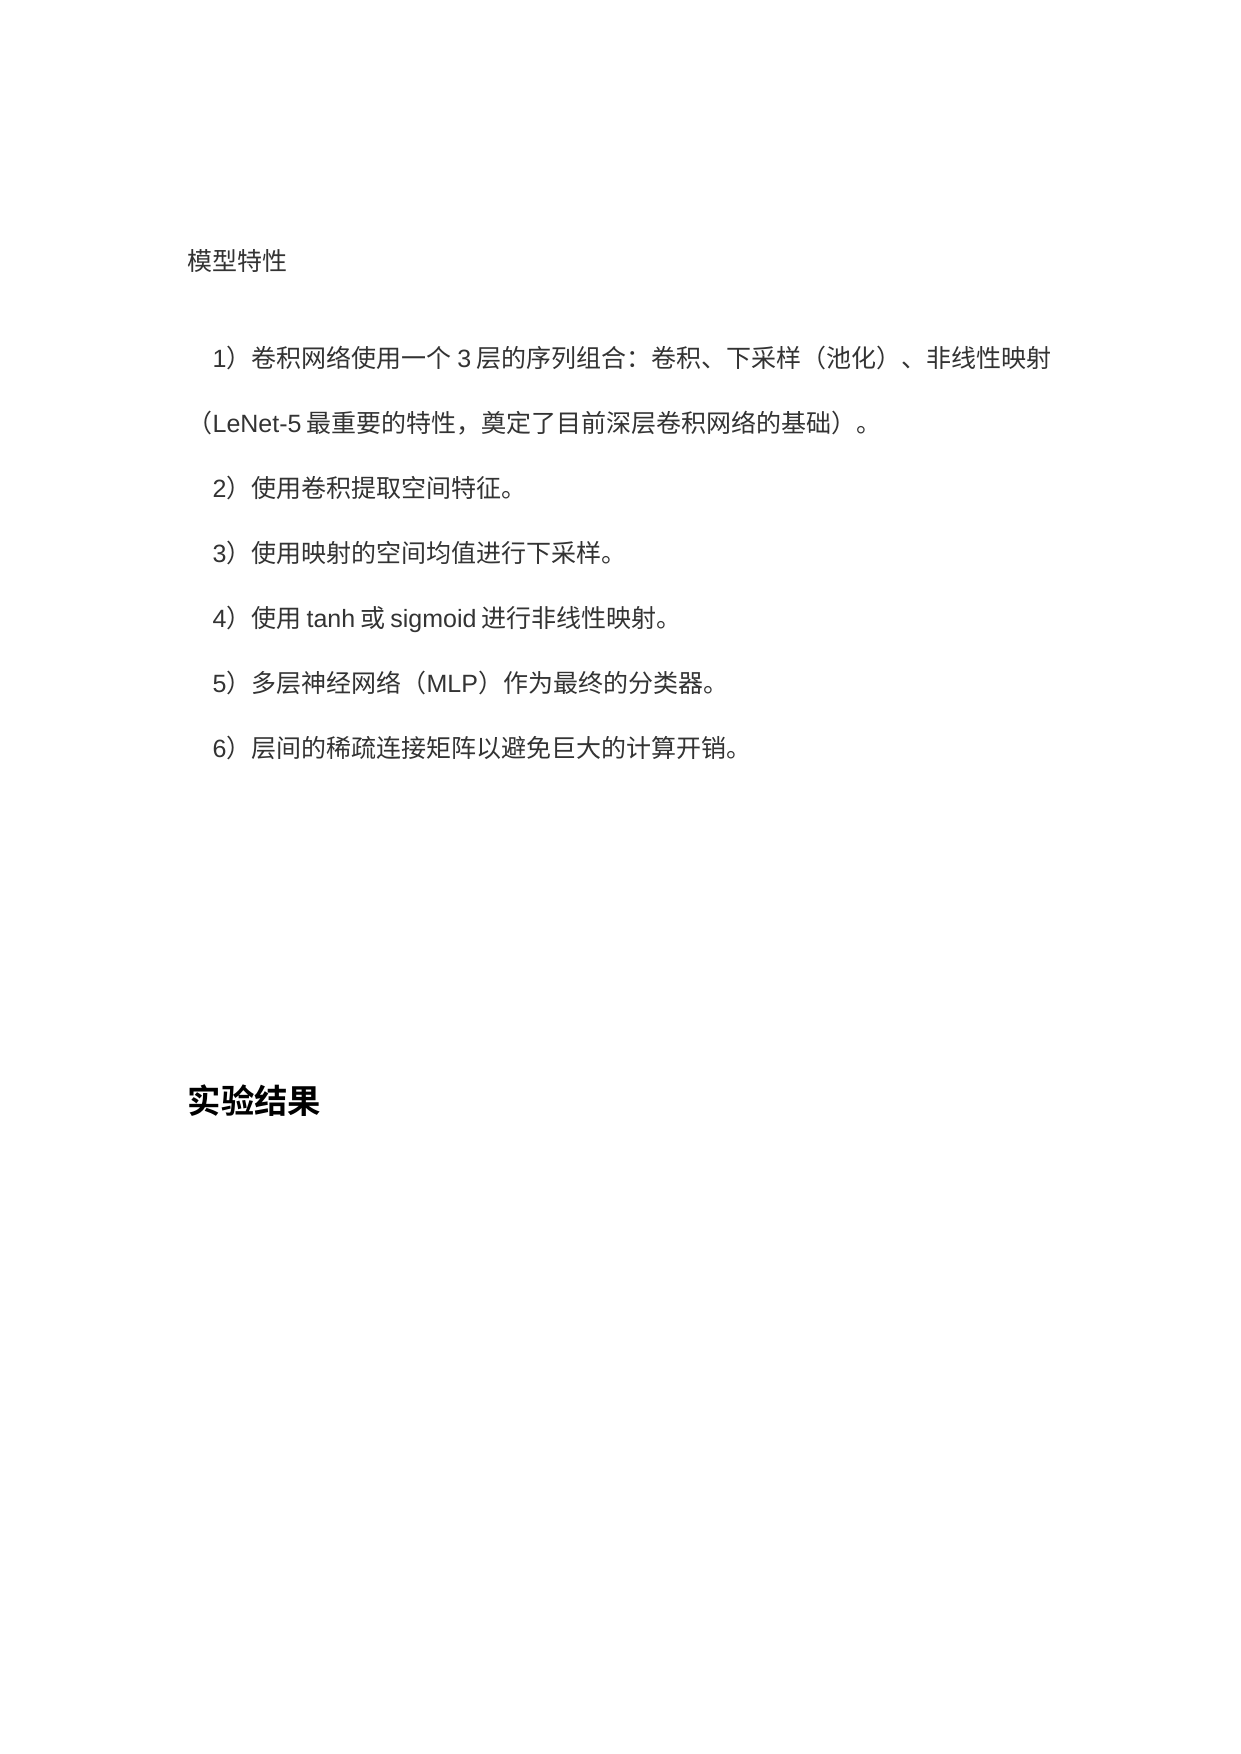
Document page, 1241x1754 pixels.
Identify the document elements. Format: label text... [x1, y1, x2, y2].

list 5）多层神经网络（MLP）作为最终的分类器。 [187, 649, 1053, 714]
list 6）层间的稀疏连接矩阵以避免巨大的计算开销。 [187, 714, 1053, 779]
list 1）卷积网络使用一个3层的序列组合：卷积、下采样（池化）、非线性映射（LeNet-5最重要的特性，奠定了目前深层卷积网络的基础）。 [187, 324, 1053, 454]
list 模型特性 [187, 227, 1053, 292]
subtitle 实验结果 [187, 1067, 1053, 1132]
list 3）使用映射的空间均值进行下采样。 [187, 519, 1053, 584]
list 2）使用卷积提取空间特征。 [187, 454, 1053, 519]
list 4）使用tanh或sigmoid进行非线性映射。 [187, 584, 1053, 649]
